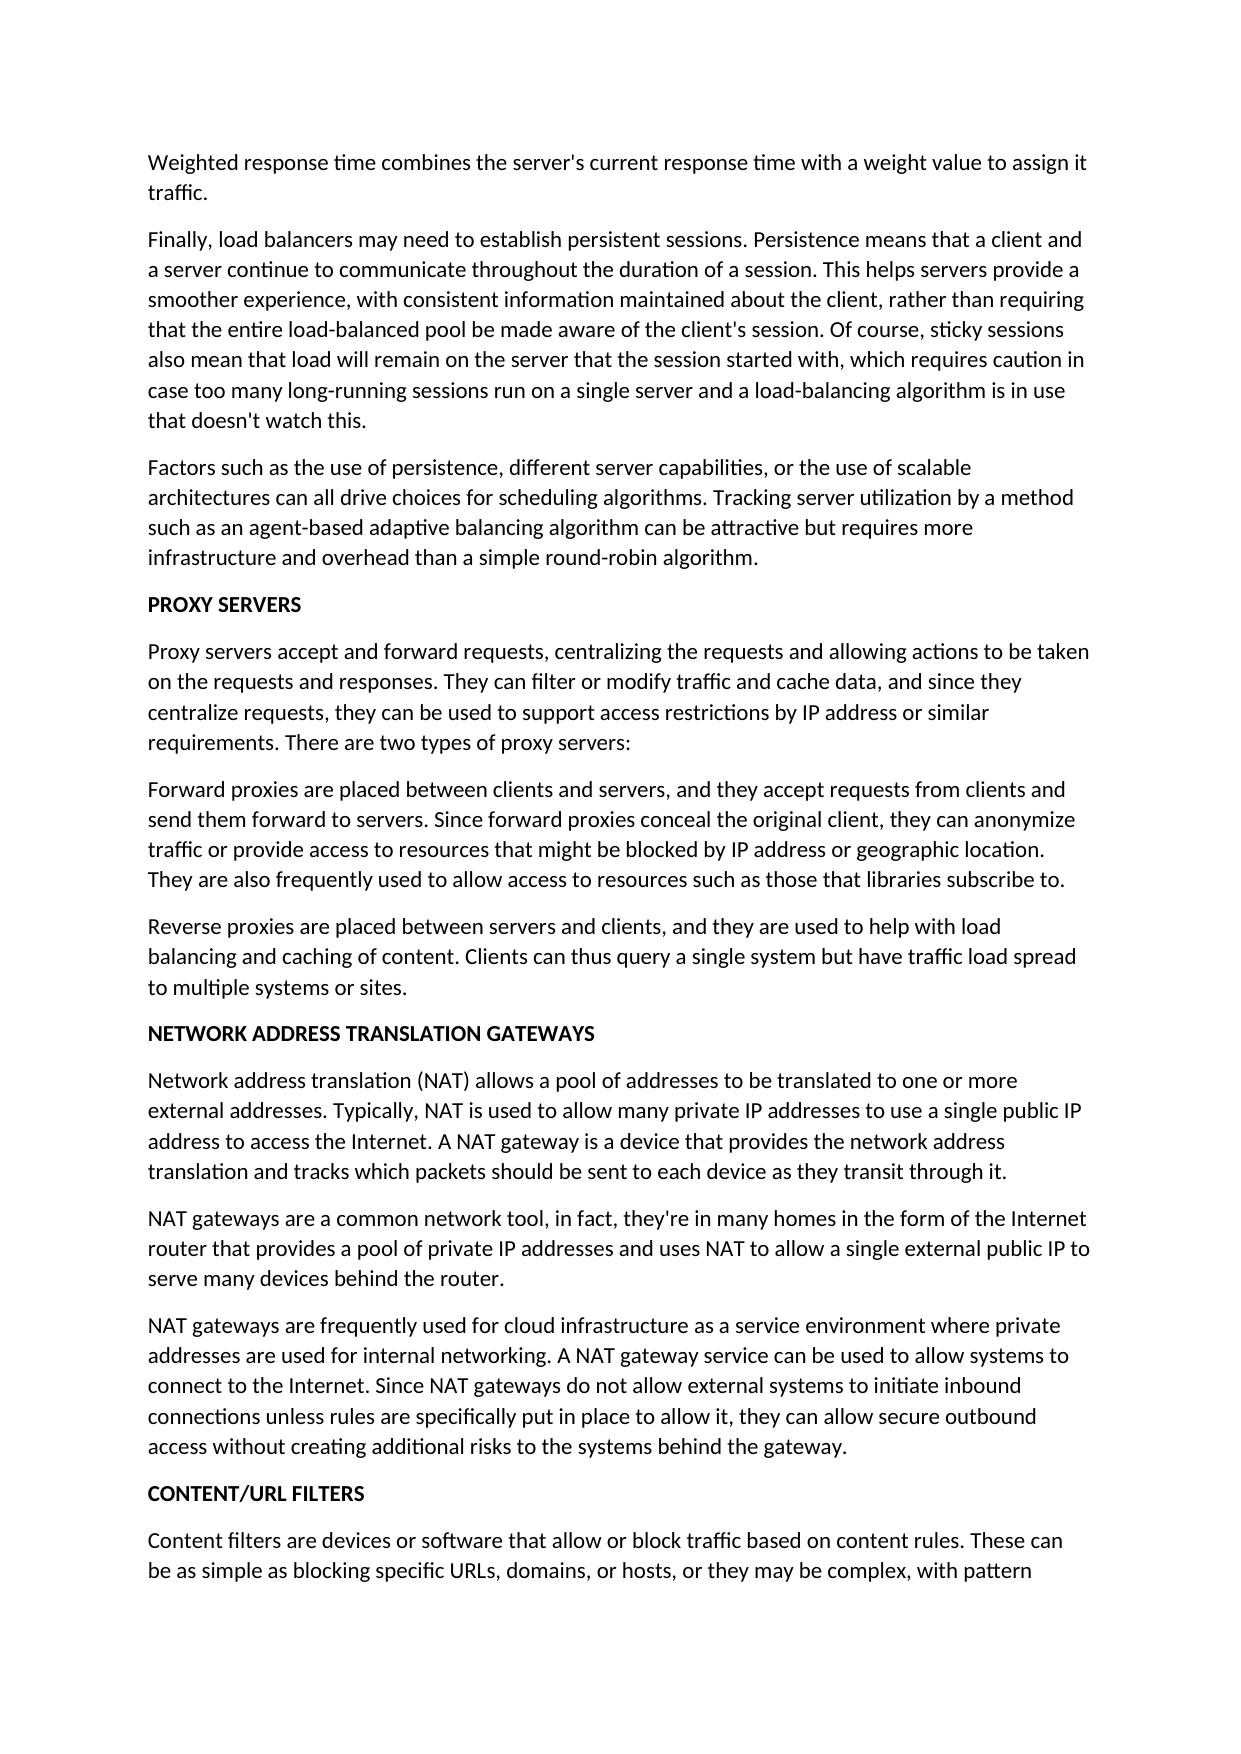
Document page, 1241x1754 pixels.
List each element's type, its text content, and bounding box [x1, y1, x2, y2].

text NETWORK ADDRESS TRANSLATION GATEWAYS [148, 1019, 1093, 1047]
text Finally, load balancers may need to establish persistent sessions. Persistence means that a client and a server continue to communicate throughout the duration of a session. This helps servers provide a smoother experience, with consistent information maintained about the client, rather than requiring that the entire load-balanced pool be made aware of the client's session. Of course, sticky sessions also mean that load will remain on the server that the session started with, which requires caution in case too many long-running sessions run on a single server and a load-balancing algorithm is in use that doesn't watch this. [148, 225, 1093, 434]
text NAT gateways are frequently used for cloud infrastructure as a service environment where private addresses are used for internal networking. A NAT gateway service can be used to allow systems to connect to the Internet. Since NAT gateways do not allow external systems to initiate inbound connections unless rules are specifically put in place to allow it, they can allow secure outbound access without creating additional risks to the systems behind the gateway. [148, 1311, 1093, 1460]
text CONTENT/URL FILTERS [148, 1479, 1093, 1507]
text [148, 1526, 1093, 1584]
text PROXY SERVERS [148, 590, 1093, 618]
text Network address translation (NAT) allows a pool of addresses to be translated to one or more external addresses. Typically, NAT is used to allow many private IP addresses to use a single public IP address to access the Internet. A NAT gateway is a device that provides the network address translation and tracks which packets should be sent to each device as they transit through it. [148, 1066, 1093, 1185]
text Forward proxies are placed between clients and servers, and they accept requests from clients and send them forward to servers. Since forward proxies conceal the original client, they can anonymize traffic or provide access to resources that might be blocked by IP address or geographic location. They are also frequently used to allow access to resources such as those that libraries subscribe to. [148, 775, 1093, 893]
text Proxy servers accept and forward requests, centralizing the requests and allowing actions to be taken on the requests and responses. They can filter or modify traffic and cache data, and since they centralize requests, they can be used to support access restrictions by IP address or similar requirements. There are two types of proxy servers: [148, 637, 1093, 756]
text Weighted response time combines the server's current response time with a weight value to assign it traffic. [148, 148, 1093, 206]
text NAT gateways are a common network tool, in fact, they're in many homes in the form of the Internet router that provides a pool of private IP addresses and uses NAT to allow a single external public IP to serve many devices behind the router. [148, 1204, 1093, 1292]
text Reverse proxies are placed between servers and clients, and they are used to help with load balancing and caching of content. Clients can thus query a single system but have traffic load spread to multiple systems or sites. [148, 912, 1093, 1001]
text Factors such as the use of persistence, different server capabilities, or the use of scalable architectures can all drive choices for scheduling algorithms. Tracking server utilization by a method such as an agent-based adaptive balancing algorithm can be attractive but requires more infrastructure and overhead than a simple round-robin algorithm. [148, 453, 1093, 571]
